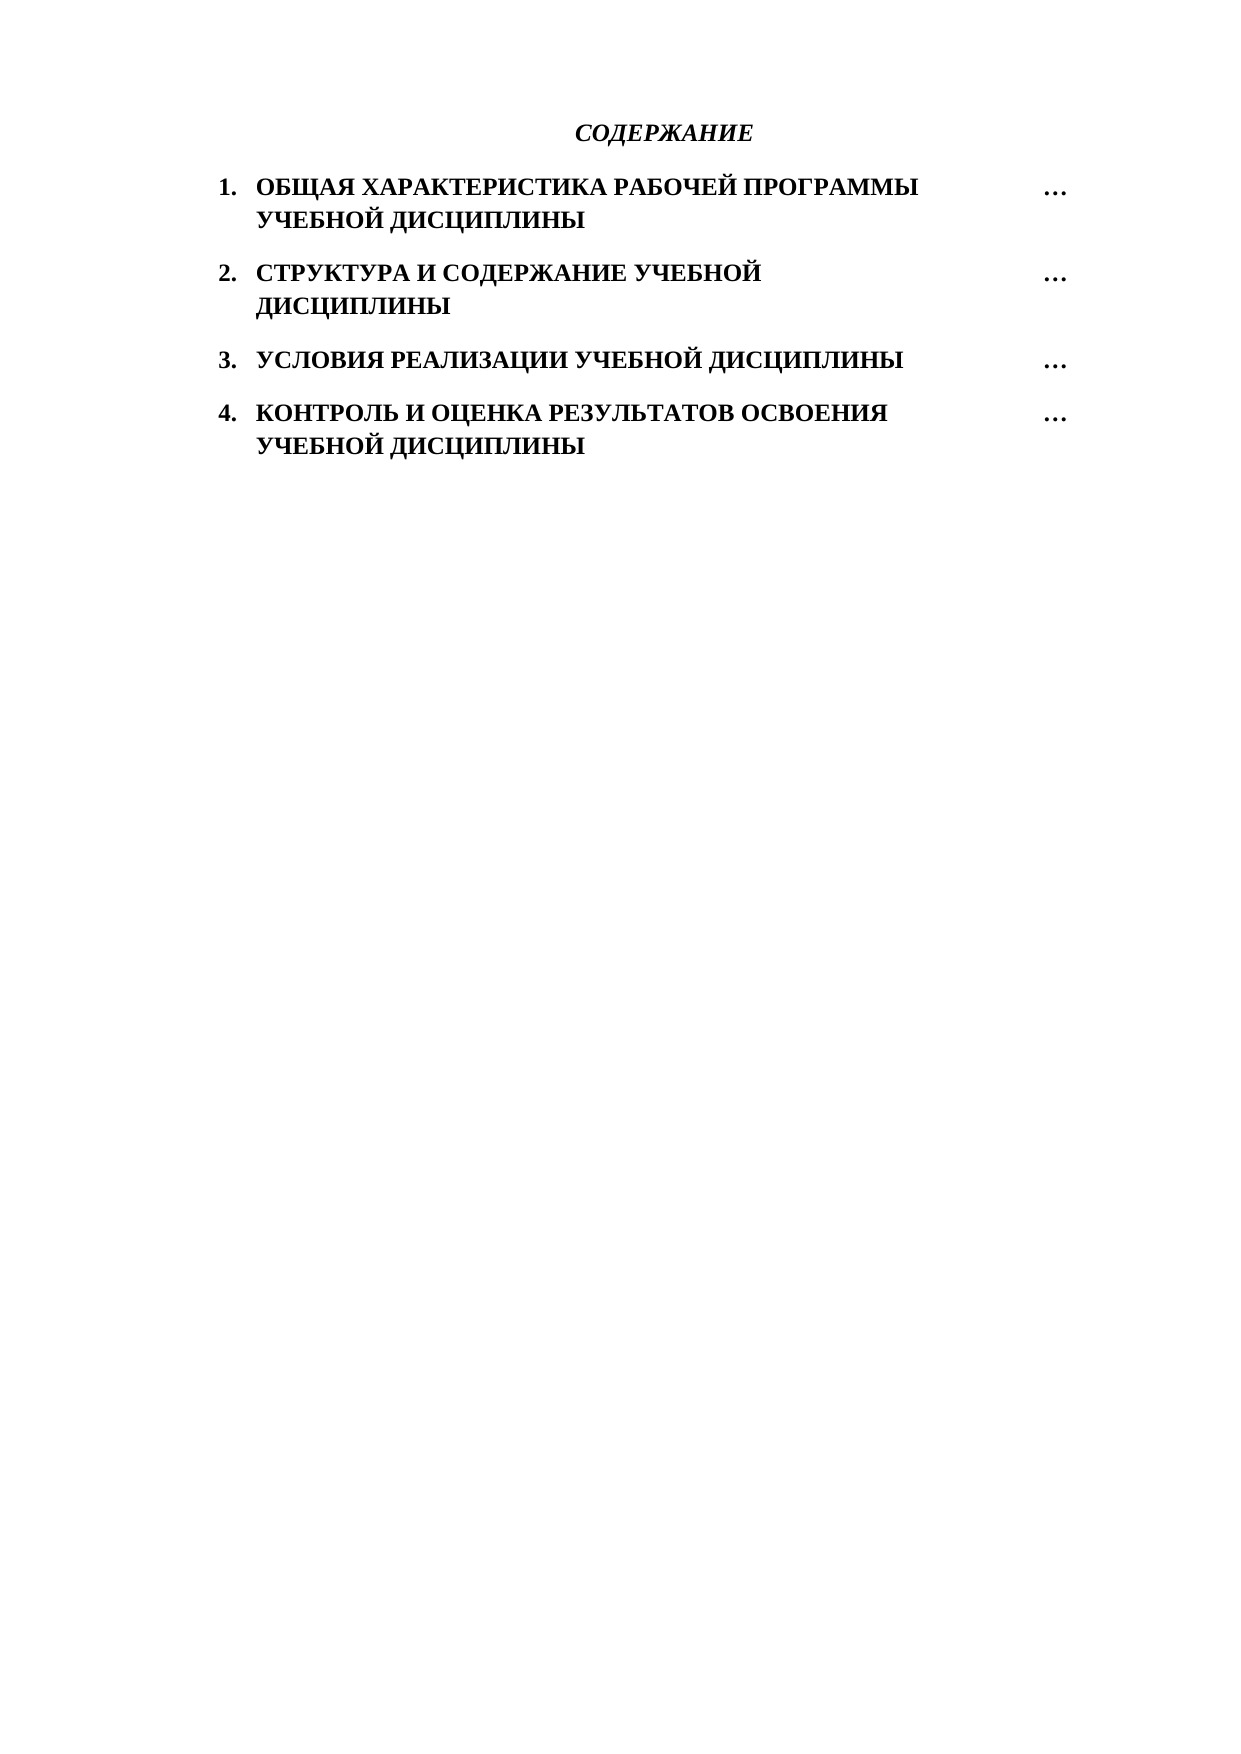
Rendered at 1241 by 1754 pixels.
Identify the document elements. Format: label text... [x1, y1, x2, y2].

table_header … [959, 172, 1152, 258]
table_cell КОНТРОЛЬ И ОЦЕНКА РЕЗУЛЬТАТОВ ОСВОЕНИЯ УЧЕБНОЙ ДИСЦИПЛИНЫ [177, 398, 958, 539]
table_cell … [959, 345, 1152, 398]
table_cell … [959, 398, 1152, 539]
table_cell УСЛОВИЯ РЕАЛИЗАЦИИ УЧЕБНОЙ ДИСЦИПЛИНЫ [177, 345, 958, 398]
table_cell … [959, 259, 1152, 345]
table_header ОБЩАЯ ХАРАКТЕРИСТИКА РАБОЧЕЙ ПРОГРАММЫ УЧЕБНОЙ ДИСЦИПЛИНЫ [177, 172, 958, 258]
table_cell СТРУКТУРА И СОДЕРЖАНИЕ УЧЕБНОЙ ДИСЦИПЛИНЫ [177, 259, 958, 345]
text СОДЕРЖАНИЕ [177, 118, 1152, 147]
